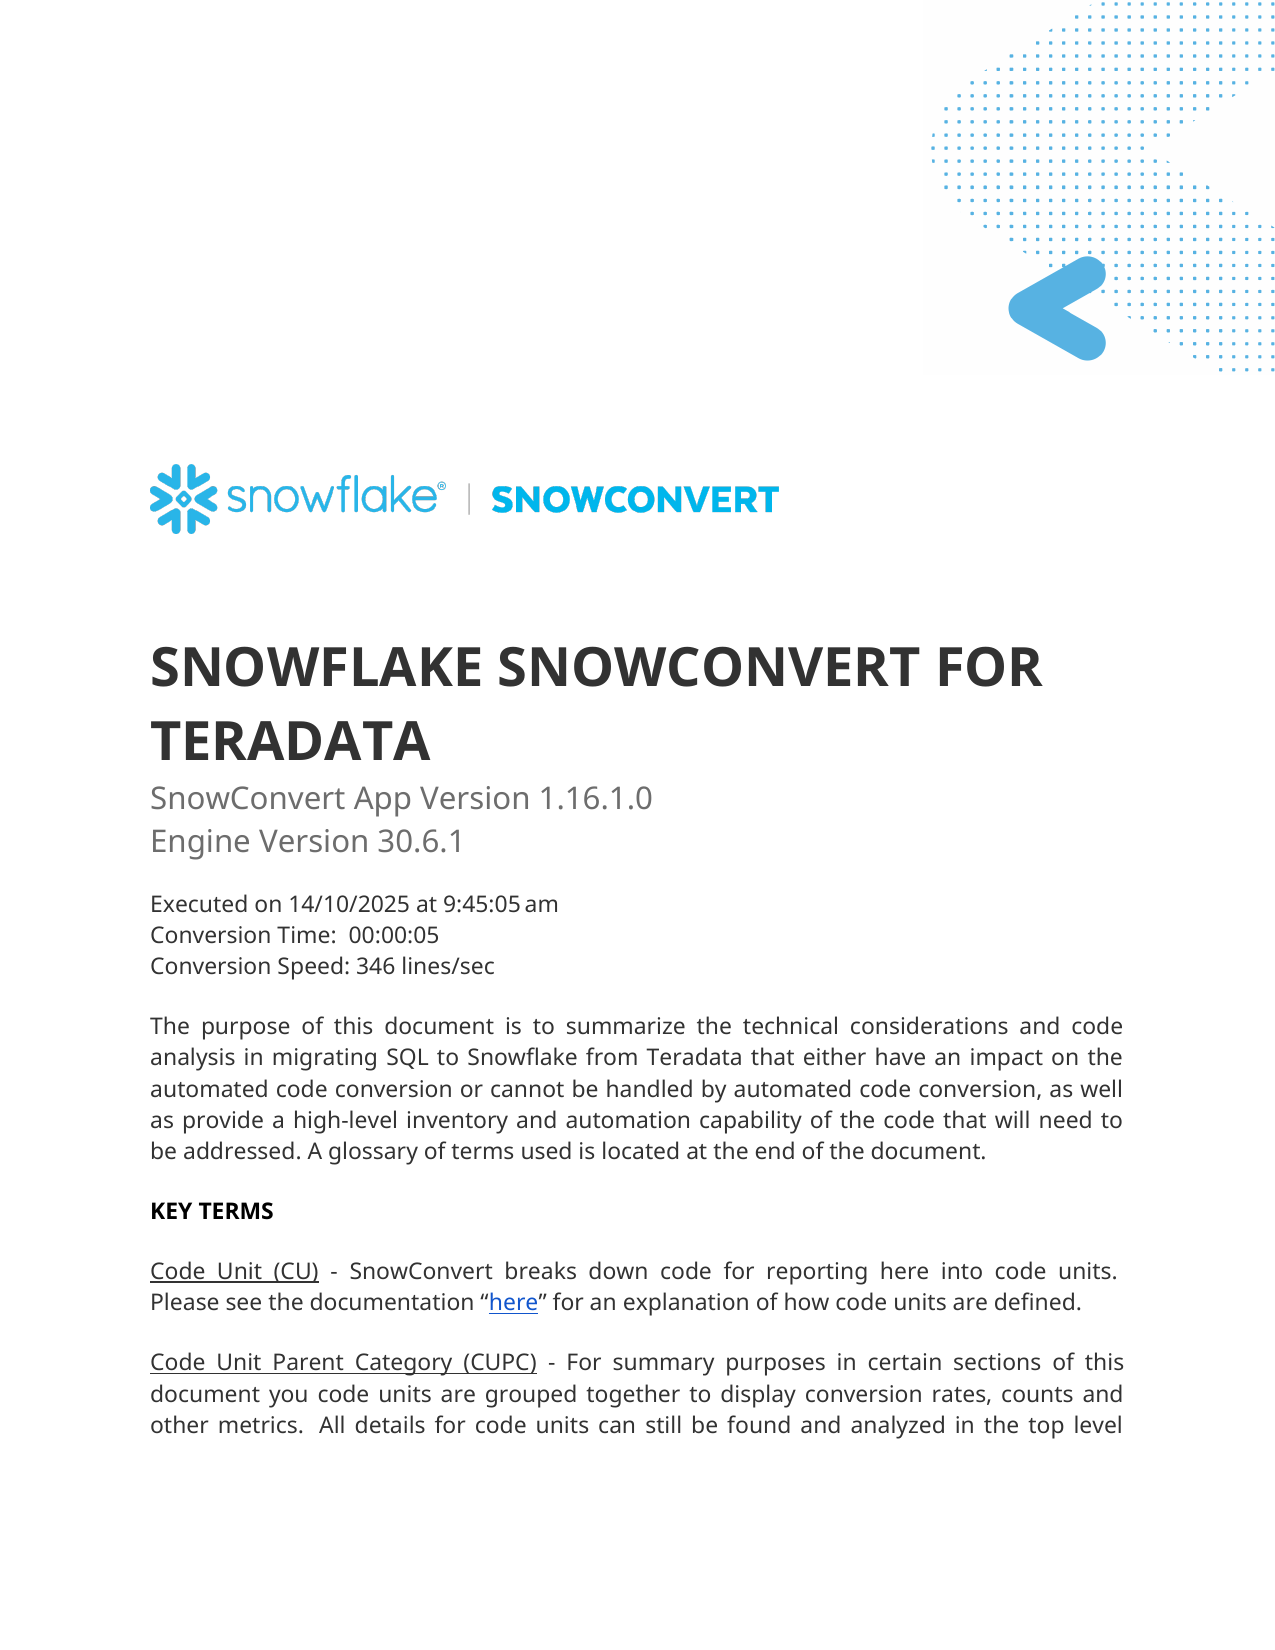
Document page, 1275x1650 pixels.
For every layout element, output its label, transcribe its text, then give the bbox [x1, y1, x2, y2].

text Conversion Time: 00:00:05 [150, 919, 1125, 950]
text SnowConvert App Version 1.16.1.0 [150, 776, 1125, 819]
text Code Unit (CU) - SnowConvert breaks down code for reporting here into code units. Please see the documentation “here” for an explanation of how code units are defined. [150, 1255, 1125, 1318]
picture [150, 462, 779, 535]
subtitle SNOWFLAKE SNOWCONVERT FOR TERADATA [150, 628, 1125, 776]
text The purpose of this document is to summarize the technical considerations and code analysis in migrating SQL to Snowflake from Teradata that either have an impact on the automated code conversion or cannot be handled by automated code conversion, as well as provide a high-level inventory and automation capability of the code that will need to be addressed. A glossary of terms used is located at the end of the document. [150, 1010, 1125, 1166]
picture [922, 0, 1275, 375]
subtitle KEY TERMS [150, 1195, 1125, 1226]
text Executed on 14/10/2025 at 9:45:05 am [150, 888, 1125, 919]
text Engine Version 30.6.1 [150, 819, 1125, 861]
text Conversion Speed: 346 lines/sec [150, 950, 1125, 981]
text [150, 1318, 1125, 1440]
